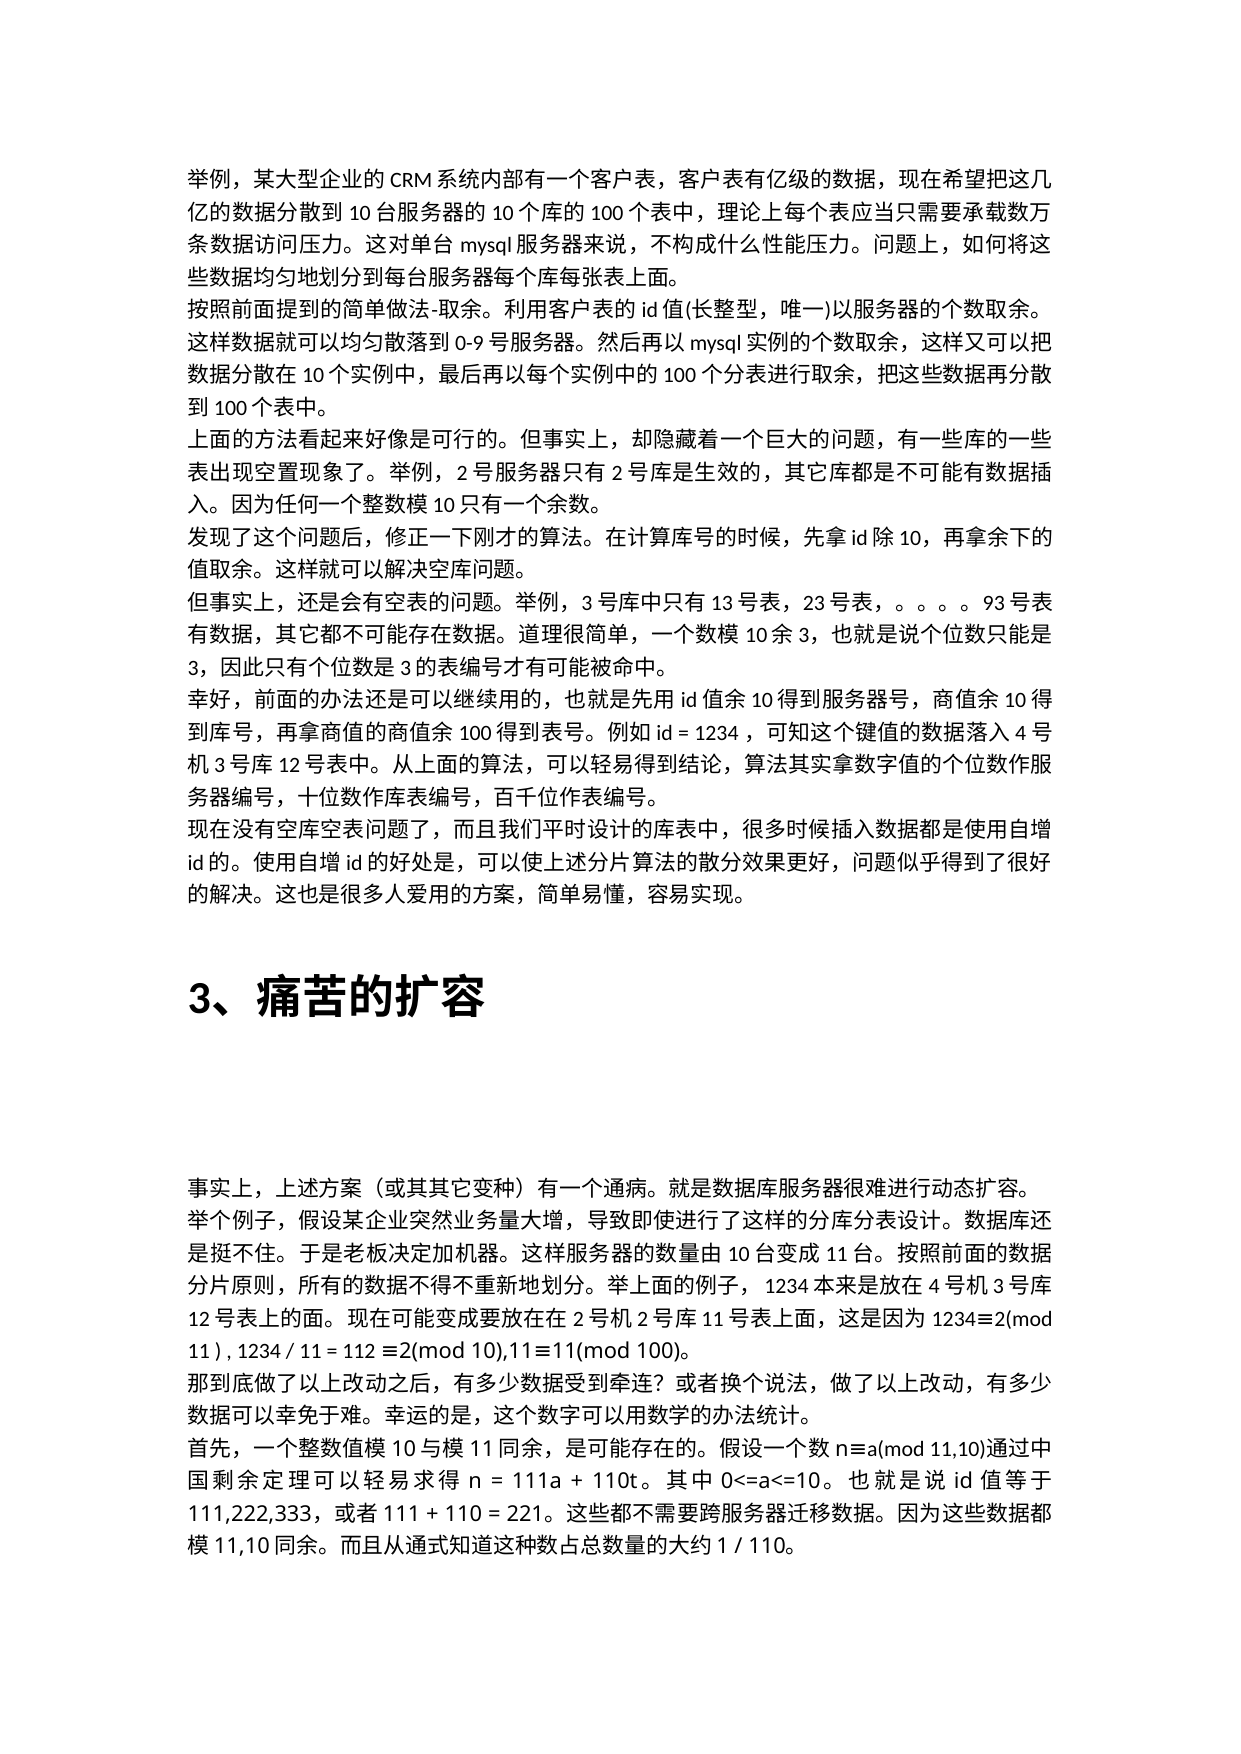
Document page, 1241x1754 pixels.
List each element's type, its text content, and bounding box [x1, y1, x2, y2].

text 幸好，前面的办法还是可以继续用的，也就是先用id值余10得到服务器号，商值余10得到库号，再拿商值的商值余100得到表号。例如id = 1234 ，可知这个键值的数据落入4号机3号库12号表中。从上面的算法，可以轻易得到结论，算法其实拿数字值的个位数作服务器编号，十位数作库表编号，百千位作表编号。 [187, 682, 1053, 812]
subtitle 3、痛苦的扩容 [187, 945, 1053, 1042]
text 按照前面提到的简单做法-取余。利用客户表的id值(长整型，唯一)以服务器的个数取余。这样数据就可以均匀散落到0-9号服务器。然后再以mysql实例的个数取余，这样又可以把数据分散在10个实例中，最后再以每个实例中的100 个分表进行取余，把这些数据再分散到100个表中。 [187, 292, 1053, 422]
text 首先，一个整数值模10与模11同余，是可能存在的。假设一个数n≡a(mod 11,10)通过中国剩余定理可以轻易求得n = 111a + 110t。其中0<=a<=10。也就是说id值等于111,222,333，或者111 + 110 = 221。这些都不需要跨服务器迁移数据。因为这些数据都模11,10同余。而且从通式知道这种数占总数量的大约1 / 110。 [187, 1430, 1053, 1560]
text 举例，某大型企业的CRM系统内部有一个客户表，客户表有亿级的数据，现在希望把这几亿的数据分散到10台服务器的10个库的100个表中，理论上每个表应当只需要承载数万条数据访问压力。这对单台mysql服务器来说，不构成什么性能压力。问题上，如何将这些数据均匀地划分到每台服务器每个库每张表上面。 [187, 162, 1053, 292]
text 举个例子，假设某企业突然业务量大增，导致即使进行了这样的分库分表设计。数据库还是挺不住。于是老板决定加机器。这样服务器的数量由10台变成11台。按照前面的数据分片原则，所有的数据不得不重新地划分。举上面的例子，1234本来是放在4号机3号库12号表上的面。现在可能变成要放在在2号机2号库11号表上面，这是因为1234≡2(mod 11 ) , 1234 / 11 = 112 ≡2(mod 10),11≡11(mod 100)。 [187, 1203, 1053, 1365]
text 现在没有空库空表问题了，而且我们平时设计的库表中，很多时候插入数据都是使用自增id的。使用自增id的好处是，可以使上述分片算法的散分效果更好，问题似乎得到了很好的解决。这也是很多人爱用的方案，简单易懂，容易实现。 [187, 812, 1053, 909]
text 但事实上，还是会有空表的问题。举例，3号库中只有13号表，23号表，。。。。93号表有数据，其它都不可能存在数据。道理很简单，一个数模10余3，也就是说个位数只能是3，因此只有个位数是3的表编号才有可能被命中。 [187, 584, 1053, 682]
text 发现了这个问题后，修正一下刚才的算法。在计算库号的时候，先拿id除10，再拿余下的值取余。这样就可以解决空库问题。 [187, 519, 1053, 584]
text 事实上，上述方案（或其其它变种）有一个通病。就是数据库服务器很难进行动态扩容。 [187, 1170, 1053, 1203]
text 那到底做了以上改动之后，有多少数据受到牵连？或者换个说法，做了以上改动，有多少数据可以幸免于难。幸运的是，这个数字可以用数学的办法统计。 [187, 1365, 1053, 1430]
text 上面的方法看起来好像是可行的。但事实上，却隐藏着一个巨大的问题，有一些库的一些表出现空置现象了。举例，2号服务器只有2号库是生效的，其它库都是不可能有数据插入。因为任何一个整数模10只有一个余数。 [187, 422, 1053, 519]
